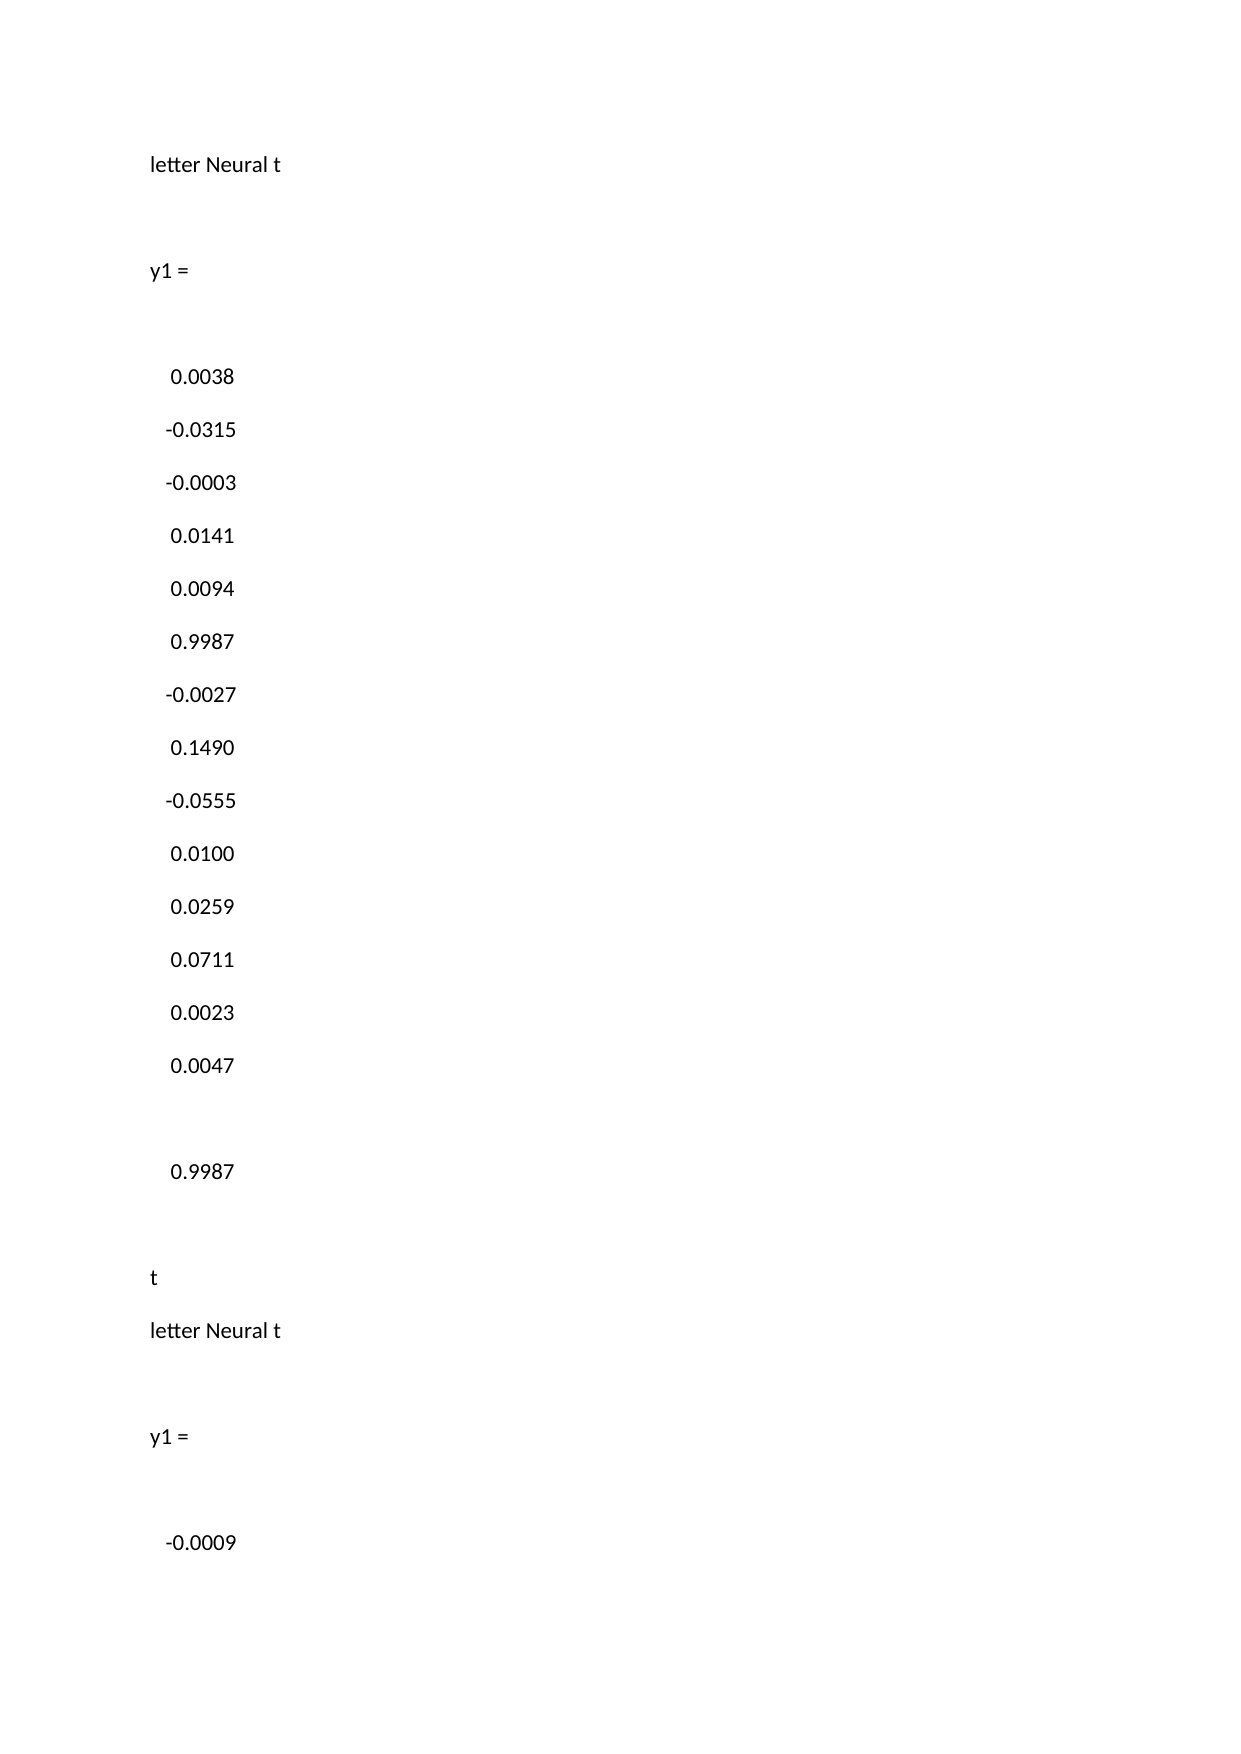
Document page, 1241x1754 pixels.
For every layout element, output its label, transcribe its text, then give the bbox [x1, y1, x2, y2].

text 0.0038 [150, 362, 1090, 390]
text 0.0711 [150, 945, 1090, 973]
text -0.0027 [150, 680, 1090, 708]
text y1 = [150, 1422, 1090, 1451]
text 0.0100 [150, 839, 1090, 867]
text -0.0003 [150, 468, 1090, 496]
text 0.9987 [150, 1157, 1090, 1185]
text -0.0555 [150, 786, 1090, 814]
text 0.0094 [150, 574, 1090, 602]
text -0.0009 [150, 1528, 1090, 1557]
text 0.0047 [150, 1051, 1090, 1079]
text 0.9987 [150, 627, 1090, 655]
text 0.0023 [150, 998, 1090, 1026]
text 0.0259 [150, 892, 1090, 920]
text letter Neural t [150, 1316, 1090, 1344]
text -0.0315 [150, 415, 1090, 443]
text 0.1490 [150, 733, 1090, 761]
text t [150, 1263, 1090, 1291]
text y1 = [150, 256, 1090, 284]
text letter Neural t [150, 150, 1090, 178]
text 0.0141 [150, 521, 1090, 549]
